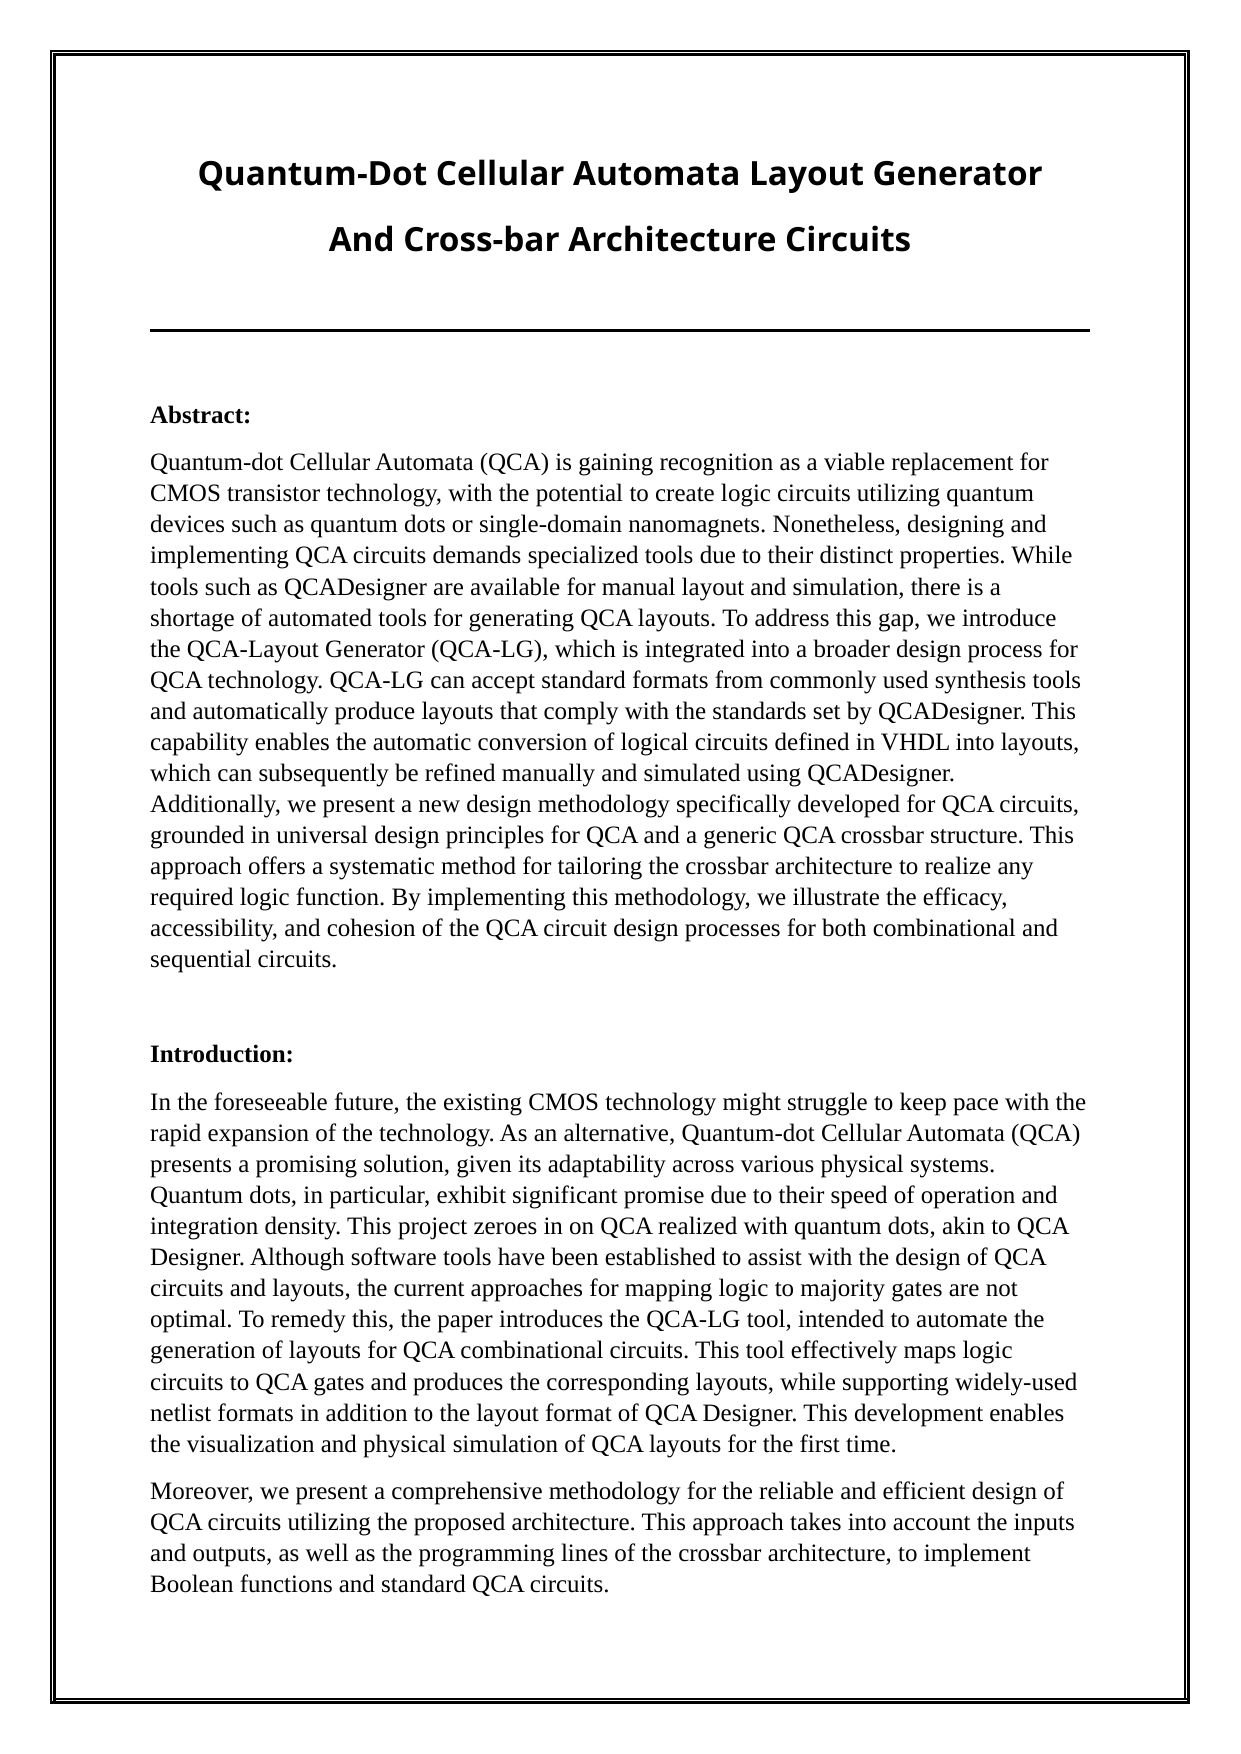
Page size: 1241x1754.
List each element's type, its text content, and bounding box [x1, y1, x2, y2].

text Moreover, we present a comprehensive methodology for the reliable and efficient design of QCA circuits utilizing the proposed architecture. This approach takes into account the inputs and outputs, as well as the programming lines of the crossbar architecture, to implement Boolean functions and standard QCA circuits. [150, 1476, 1090, 1598]
text In the foreseeable future, the existing CMOS technology might struggle to keep pace with the rapid expansion of the technology. As an alternative, Quantum-dot Cellular Automata (QCA) presents a promising solution, given its adaptability across various physical systems. Quantum dots, in particular, exhibit significant promise due to their speed of operation and integration density. This project zeroes in on QCA realized with quantum dots, akin to QCA Designer. Although software tools have been established to assist with the design of QCA circuits and layouts, the current approaches for mapping logic to majority gates are not optimal. To remedy this, the paper introduces the QCA-LG tool, intended to automate the generation of layouts for QCA combinational circuits. This tool effectively maps logic circuits to QCA gates and produces the corresponding layouts, while supporting widely-used netlist formats in addition to the layout format of QCA Designer. This development enables the visualization and physical simulation of QCA layouts for the first time. [150, 1087, 1090, 1457]
text And Cross-bar Architecture Circuits [150, 216, 1090, 261]
text Quantum-Dot Cellular Automata Layout Generator [150, 150, 1090, 195]
text Introduction: [150, 1039, 1090, 1068]
text Quantum-dot Cellular Automata (QCA) is gaining recognition as a viable replacement for CMOS transistor technology, with the potential to create logic circuits utilizing quantum devices such as quantum dots or single-domain nanomagnets. Nonetheless, designing and implementing QCA circuits demands specialized tools due to their distinct properties. While tools such as QCADesigner are available for manual layout and simulation, there is a shortage of automated tools for generating QCA layouts. To address this gap, we introduce the QCA-Layout Generator (QCA-LG), which is integrated into a broader design process for QCA technology. QCA-LG can accept standard formats from commonly used synthesis tools and automatically produce layouts that comply with the standards set by QCADesigner. This capability enables the automatic conversion of logical circuits defined in VHDL into layouts, which can subsequently be refined manually and simulated using QCADesigner. Additionally, we present a new design methodology specifically developed for QCA circuits, grounded in universal design principles for QCA and a generic QCA crossbar structure. This approach offers a systematic method for tailoring the crossbar architecture to realize any required logic function. By implementing this methodology, we illustrate the efficacy, accessibility, and cohesion of the QCA circuit design processes for both combinational and sequential circuits. [150, 447, 1090, 973]
text Abstract: [150, 400, 1090, 428]
